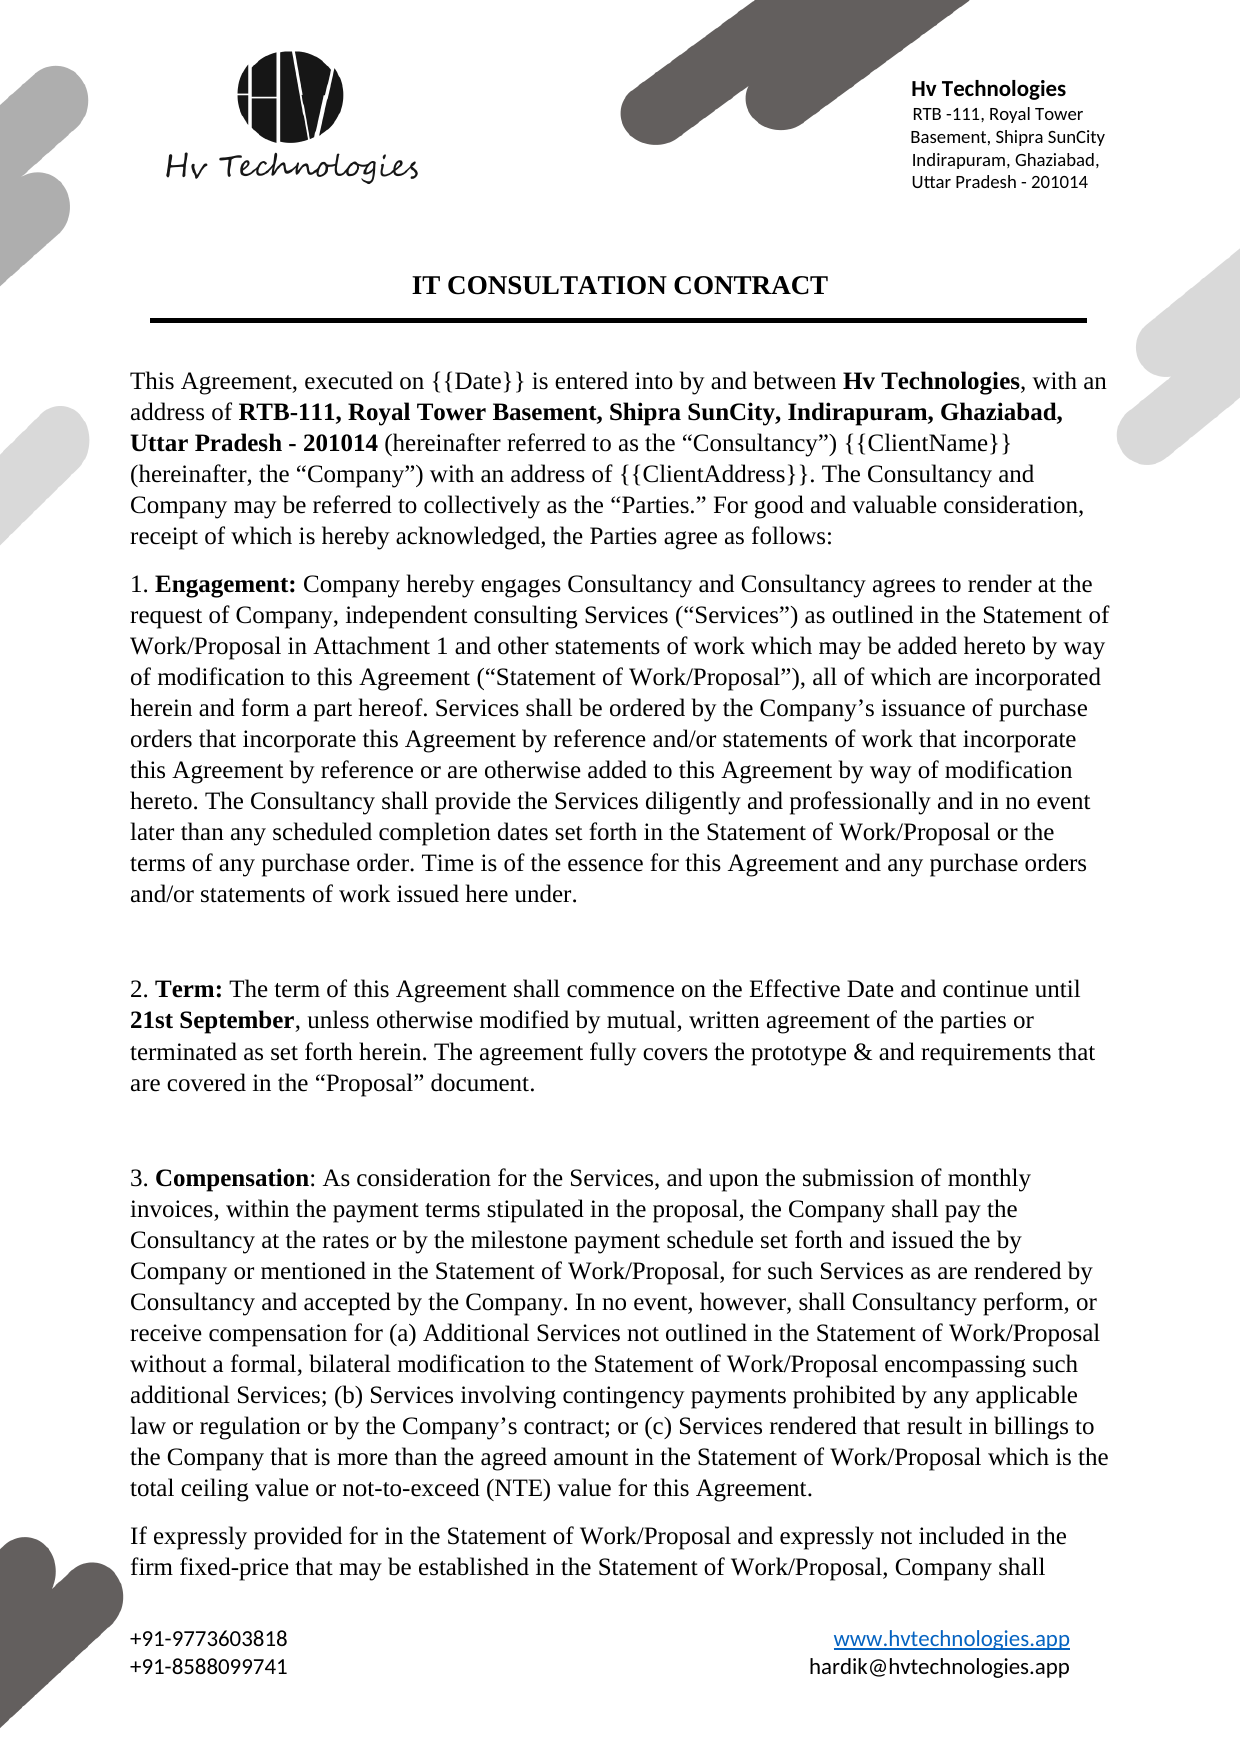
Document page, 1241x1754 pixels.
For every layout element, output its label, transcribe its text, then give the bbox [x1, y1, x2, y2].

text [130, 1521, 1110, 1581]
text 2. Term: The term of this Agreement shall commence on the Effective Date and continue until 21st September, unless otherwise modified by mutual, written agreement of the parties or terminated as set forth herein. The agreement fully covers the prototype & and requirements that are covered in the “Proposal” document. [130, 974, 1110, 1096]
text 1. Engagement: Company hereby engages Consultancy and Consultancy agrees to render at the request of Company, independent consulting Services (“Services”) as outlined in the Statement of Work/Proposal in Attachment 1 and other statements of work which may be added hereto by way of modification to this Agreement (“Statement of Work/Proposal”), all of which are incorporated herein and form a part hereof. Services shall be ordered by the Company’s issuance of purchase orders that incorporate this Agreement by reference and/or statements of work that incorporate this Agreement by reference or are otherwise added to this Agreement by way of modification hereto. The Consultancy shall provide the Services diligently and professionally and in no event later than any scheduled completion dates set forth in the Statement of Work/Proposal or the terms of any purchase order. Time is of the essence for this Agreement and any purchase orders and/or statements of work issued here under. [130, 569, 1110, 908]
text IT CONSULTATION CONTRACT [130, 269, 1110, 300]
text 3. Compensation: As consideration for the Services, and upon the submission of monthly invoices, within the payment terms stipulated in the proposal, the Company shall pay the Consultancy at the rates or by the milestone payment schedule set forth and issued the by Company or mentioned in the Statement of Work/Proposal, for such Services as are rendered by Consultancy and accepted by the Company. In no event, however, shall Consultancy perform, or receive compensation for (a) Additional Services not outlined in the Statement of Work/Proposal without a formal, bilateral modification to the Statement of Work/Proposal encompassing such additional Services; (b) Services involving contingency payments prohibited by any applicable law or regulation or by the Company’s contract; or (c) Services rendered that result in billings to the Company that is more than the agreed amount in the Statement of Work/Proposal which is the total ceiling value or not-to-exceed (NTE) value for this Agreement. [130, 1163, 1110, 1502]
picture [0, 0, 1240, 1732]
text This Agreement, executed on {{Date}} is entered into by and between Hv Technologies, with an address of RTB-111, Royal Tower Basement, Shipra SunCity, Indirapuram, Ghaziabad, Uttar Pradesh - 201014 (hereinafter referred to as the “Consultancy”) {{ClientName}} (hereinafter, the “Company”) with an address of {{ClientAddress}}. The Consultancy and Company may be referred to collectively as the “Parties.” For good and valuable consideration, receipt of which is hereby acknowledged, the Parties agree as follows: [130, 366, 1110, 550]
